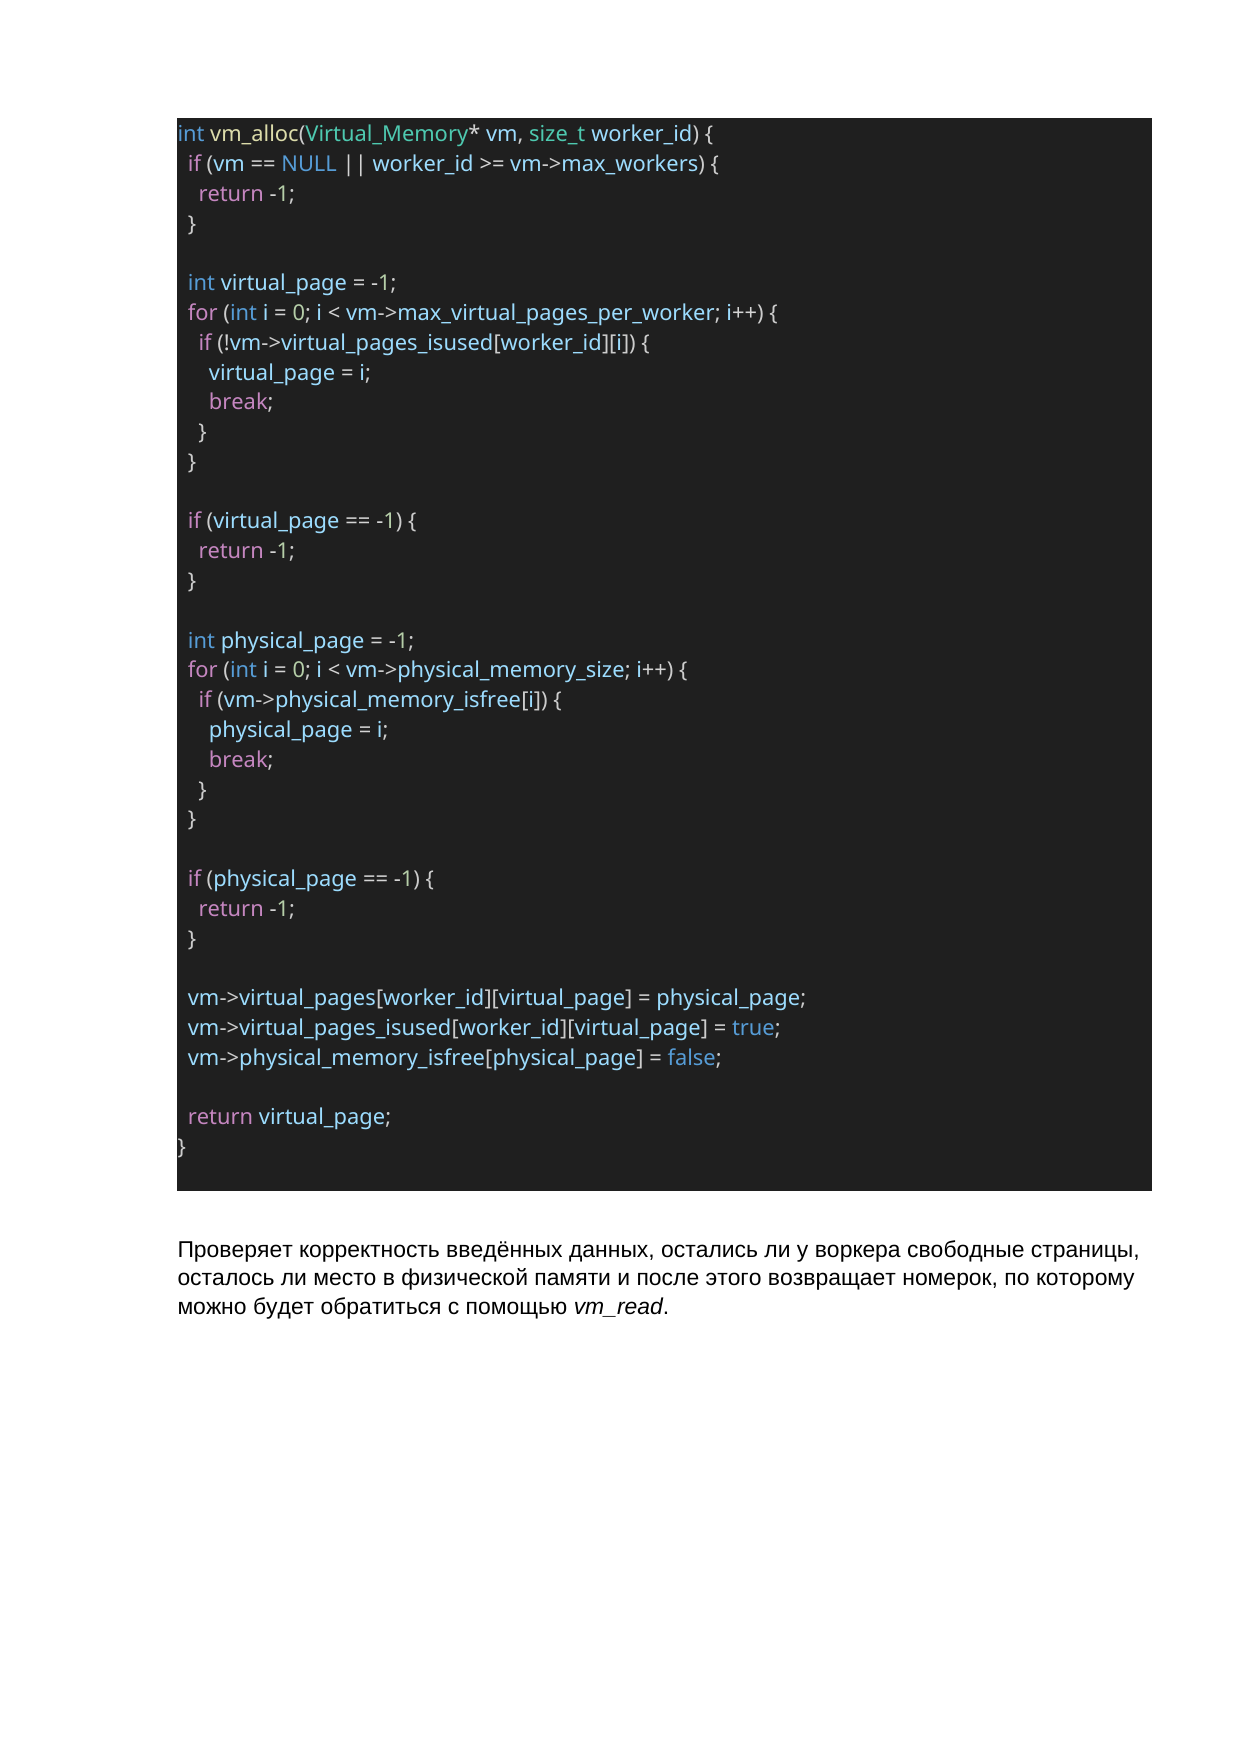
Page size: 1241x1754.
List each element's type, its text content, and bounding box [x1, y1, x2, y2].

text } [177, 416, 1152, 446]
text if (vm == NULL || worker_id >= vm->max_workers) { [177, 148, 1152, 178]
text if (virtual_page == -1) { [177, 505, 1152, 535]
text } [177, 773, 1152, 803]
text return -1; [177, 535, 1152, 565]
text for (int i = 0; i < vm->max_virtual_pages_per_worker; i++) { [177, 297, 1152, 327]
text } [177, 207, 1152, 237]
text int vm_alloc(Virtual_Memory* vm, size_t worker_id) { [177, 118, 1152, 148]
text if (!vm->virtual_pages_isused[worker_id][i]) { [177, 327, 1152, 356]
text } [177, 565, 1152, 595]
text vm->virtual_pages_isused[worker_id][virtual_page] = true; [177, 1012, 1152, 1042]
text virtual_page = i; [177, 356, 1152, 386]
text return -1; [177, 178, 1152, 207]
text int virtual_page = -1; [177, 267, 1152, 297]
text if (physical_page == -1) { [177, 863, 1152, 893]
text for (int i = 0; i < vm->physical_memory_size; i++) { [177, 654, 1152, 684]
text break; [177, 386, 1152, 416]
text physical_page = i; [177, 714, 1152, 744]
text return virtual_page; [177, 1101, 1152, 1131]
text int physical_page = -1; [177, 624, 1152, 654]
text break; [177, 744, 1152, 773]
text vm->physical_memory_isfree[physical_page] = false; [177, 1042, 1152, 1071]
text } [177, 922, 1152, 952]
text } [177, 803, 1152, 833]
text vm->virtual_pages[worker_id][virtual_page] = physical_page; [177, 982, 1152, 1012]
text Проверяет корректность введённых данных, остались ли у воркера свободные страницы, осталось ли место в физической памяти и после этого возвращает номерок, по которому можно будет обратиться с помощью vm_read. [177, 1236, 1152, 1319]
text } [177, 446, 1152, 476]
text return -1; [177, 893, 1152, 922]
text if (vm->physical_memory_isfree[i]) { [177, 684, 1152, 714]
text } [177, 1131, 1152, 1161]
